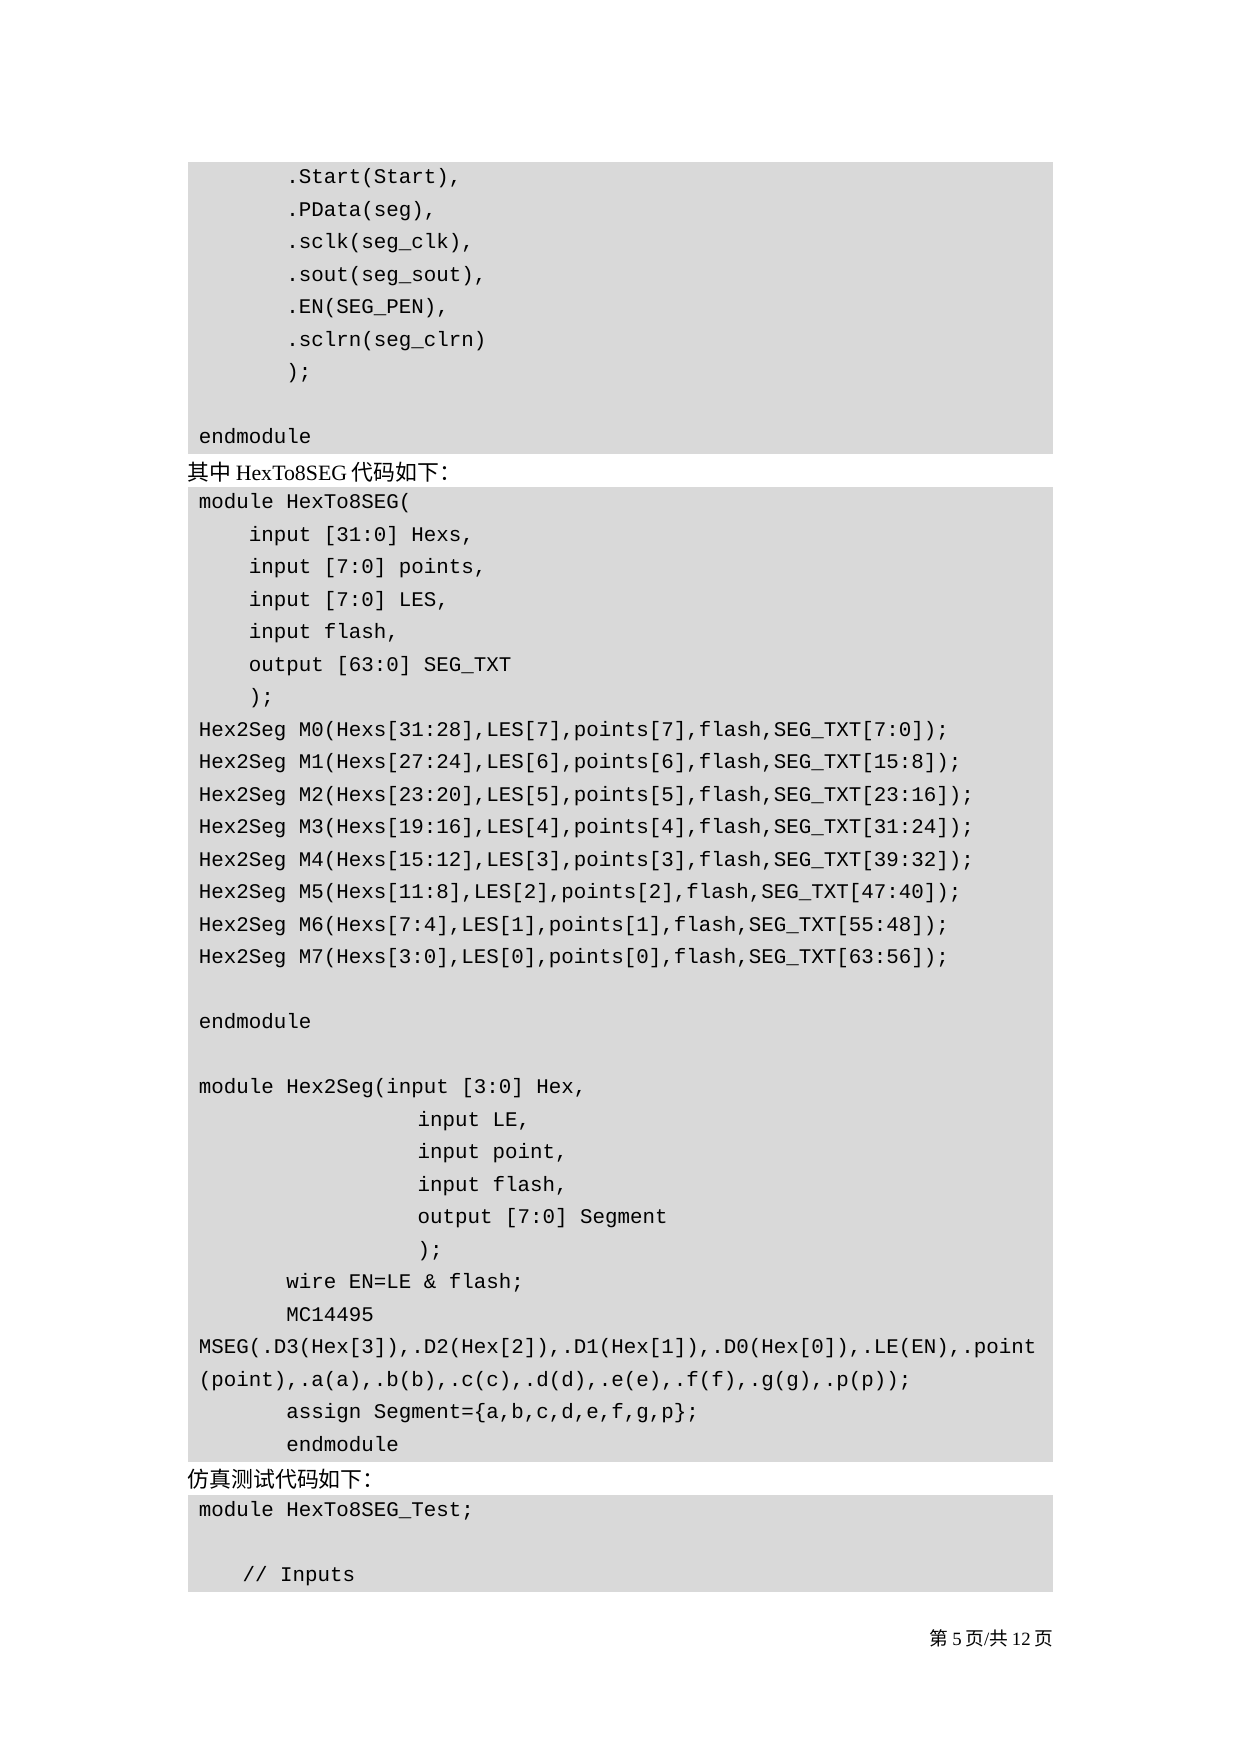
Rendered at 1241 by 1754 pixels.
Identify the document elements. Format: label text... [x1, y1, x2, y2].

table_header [188, 162, 1053, 454]
table_header module HexTo8SEG( input [31:0] Hexs, input [7:0] points, input [7:0] LES, input flash, output [63:0] SEG_TXT ); Hex2Seg M0(Hexs[31:28],LES[7],points[7],flash,SEG_TXT[7:0]); Hex2Seg M1(Hexs[27:24],LES[6],points[6],flash,SEG_TXT[15:8]); Hex2Seg M2(Hexs[23:20],LES[5],points[5],flash,SEG_TXT[23:16]); Hex2Seg M3(Hexs[19:16],LES[4],points[4],flash,SEG_TXT[31:24]); Hex2Seg M4(Hexs[15:12],LES[3],points[3],flash,SEG_TXT[39:32]); Hex2Seg M5(Hexs[11:8],LES[2],points[2],flash,SEG_TXT[47:40]); Hex2Seg M6(Hexs[7:4],LES[1],points[1],flash,SEG_TXT[55:48]); Hex2Seg M7(Hexs[3:0],LES[0],points[0],flash,SEG_TXT[63:56]); endmodule module Hex2Seg(input [3:0] Hex, input LE, input point, input flash, output [7:0] Segment ); wire EN=LE & flash; MC14495 MSEG(.D3(Hex[3]),.D2(Hex[2]),.D1(Hex[1]),.D0(Hex[0]),.LE(EN),.point(point),.a(a),.b(b),.c(c),.d(d),.e(e),.f(f),.g(g),.p(p)); assign Segment={a,b,c,d,e,f,g,p}; endmodule [188, 487, 1053, 1462]
text 其中HexTo8SEG代码如下： [187, 454, 1053, 487]
text 仿真测试代码如下： [187, 1462, 1053, 1494]
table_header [188, 1495, 1053, 1592]
